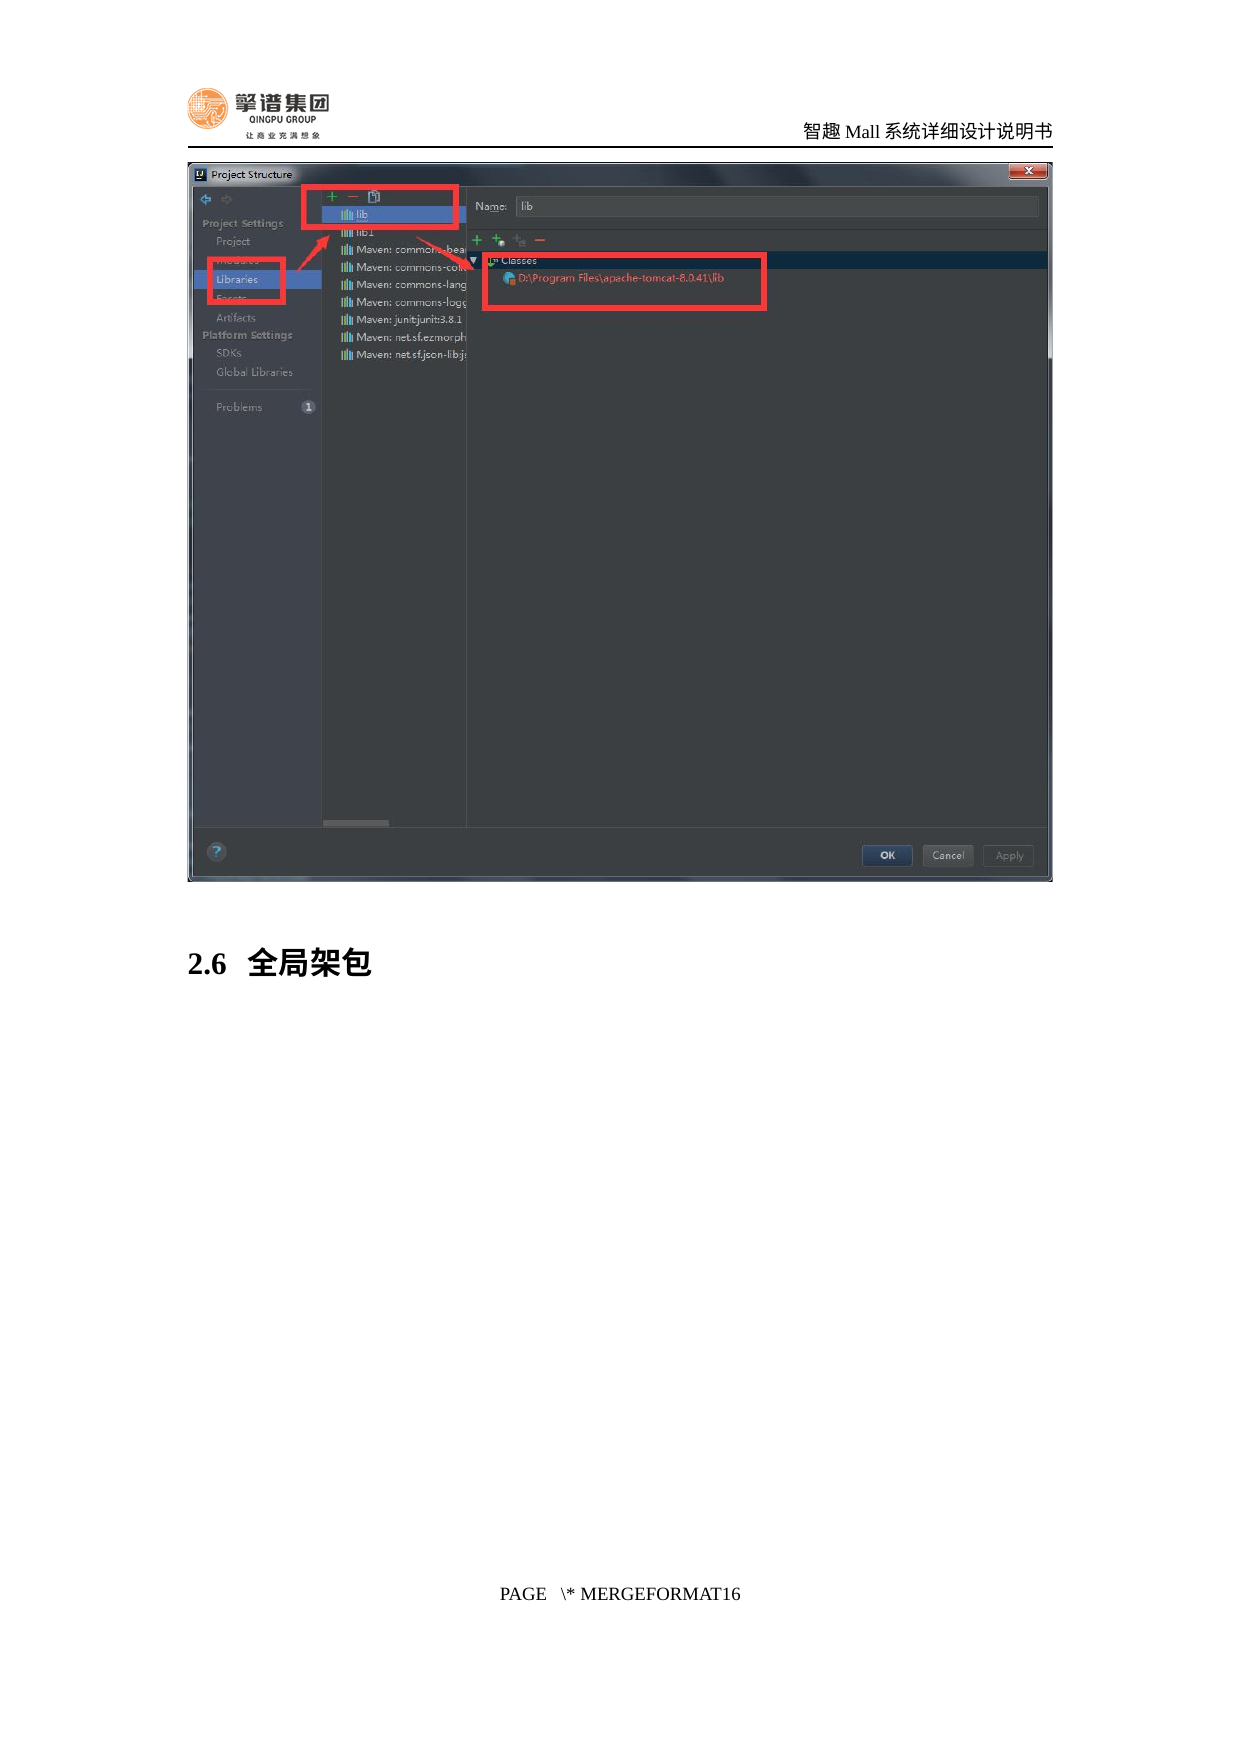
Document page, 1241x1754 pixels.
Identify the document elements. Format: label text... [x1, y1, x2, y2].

picture [187, 88, 329, 139]
picture [187, 162, 1053, 882]
subtitle 全局架包 [187, 927, 1053, 994]
